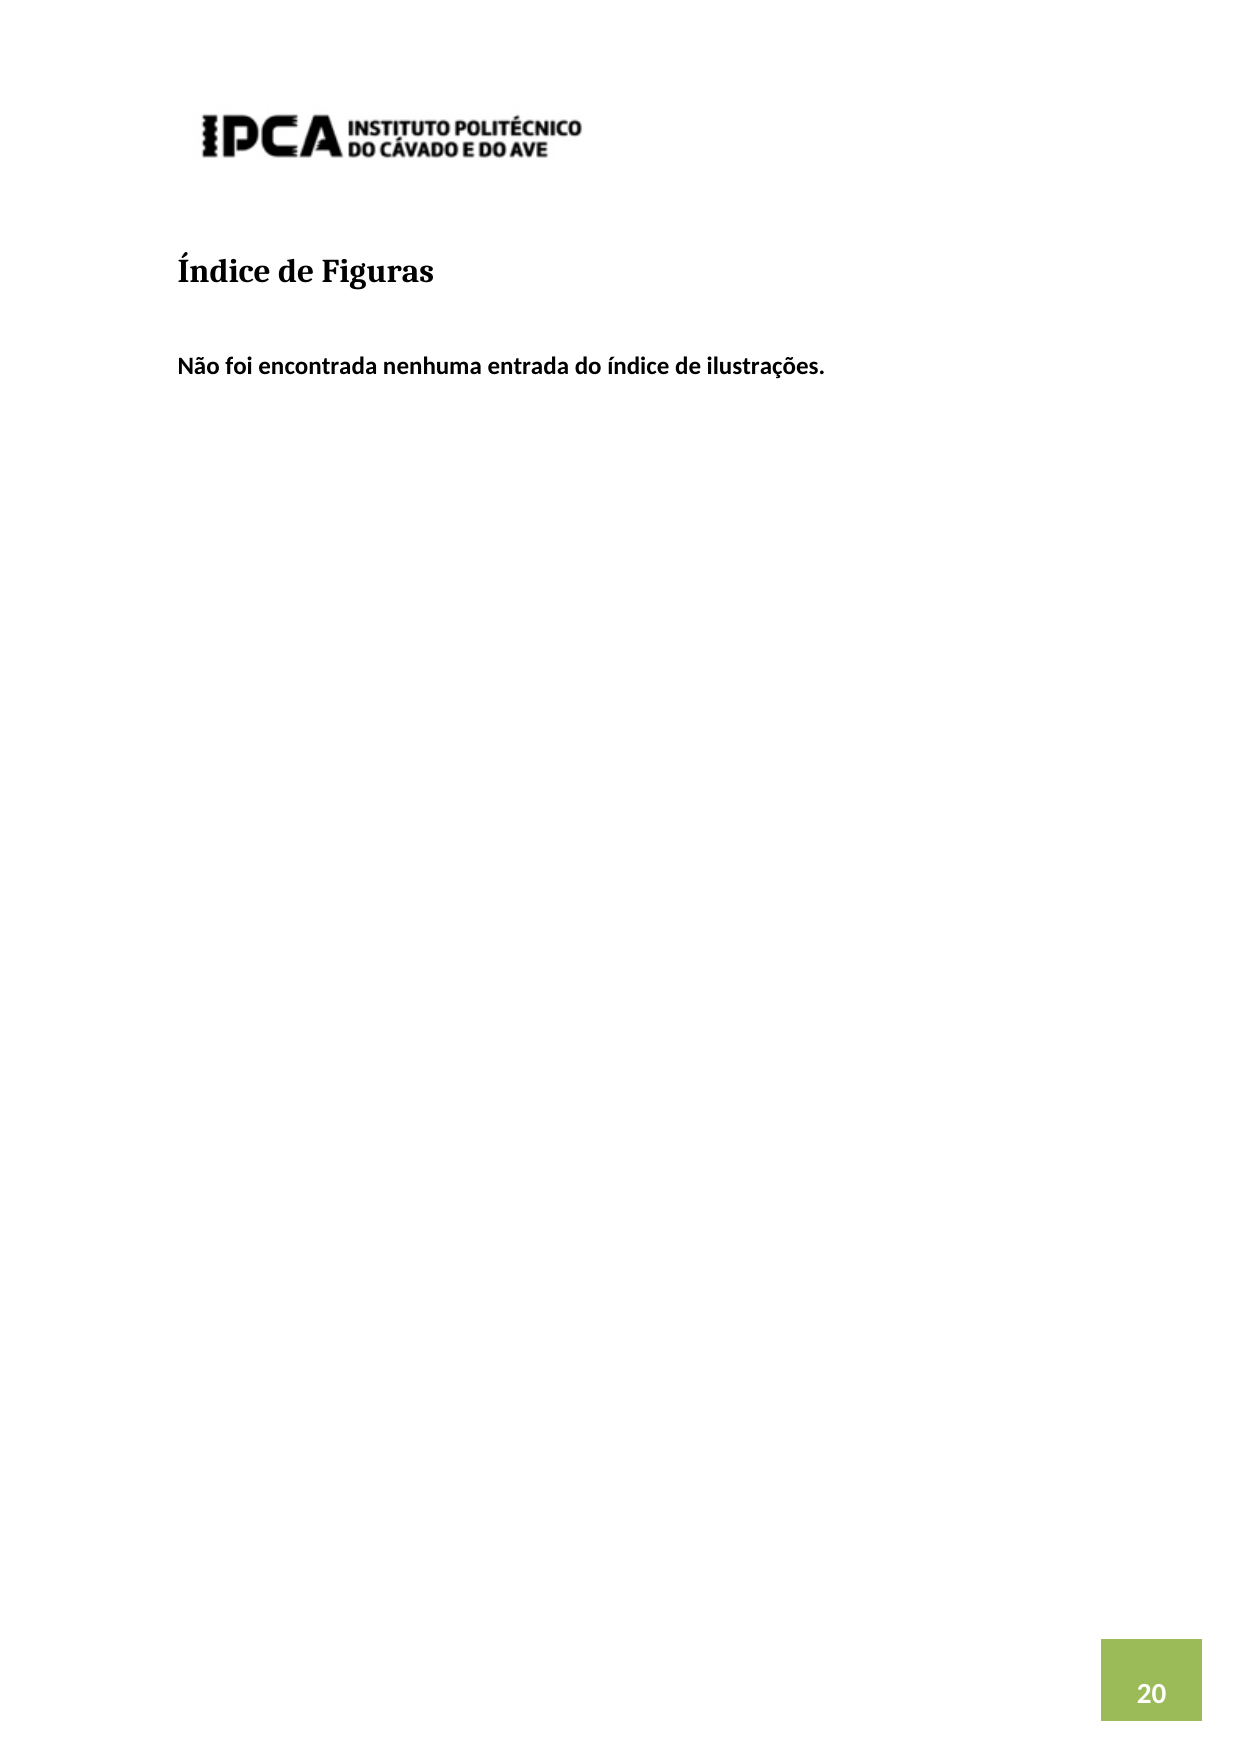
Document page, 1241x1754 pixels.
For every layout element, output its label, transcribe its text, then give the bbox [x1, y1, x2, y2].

text Não foi encontrada nenhuma entrada do índice de ilustrações. [177, 350, 1063, 380]
picture [177, 73, 593, 203]
subtitle Índice de Figuras [177, 253, 1063, 291]
